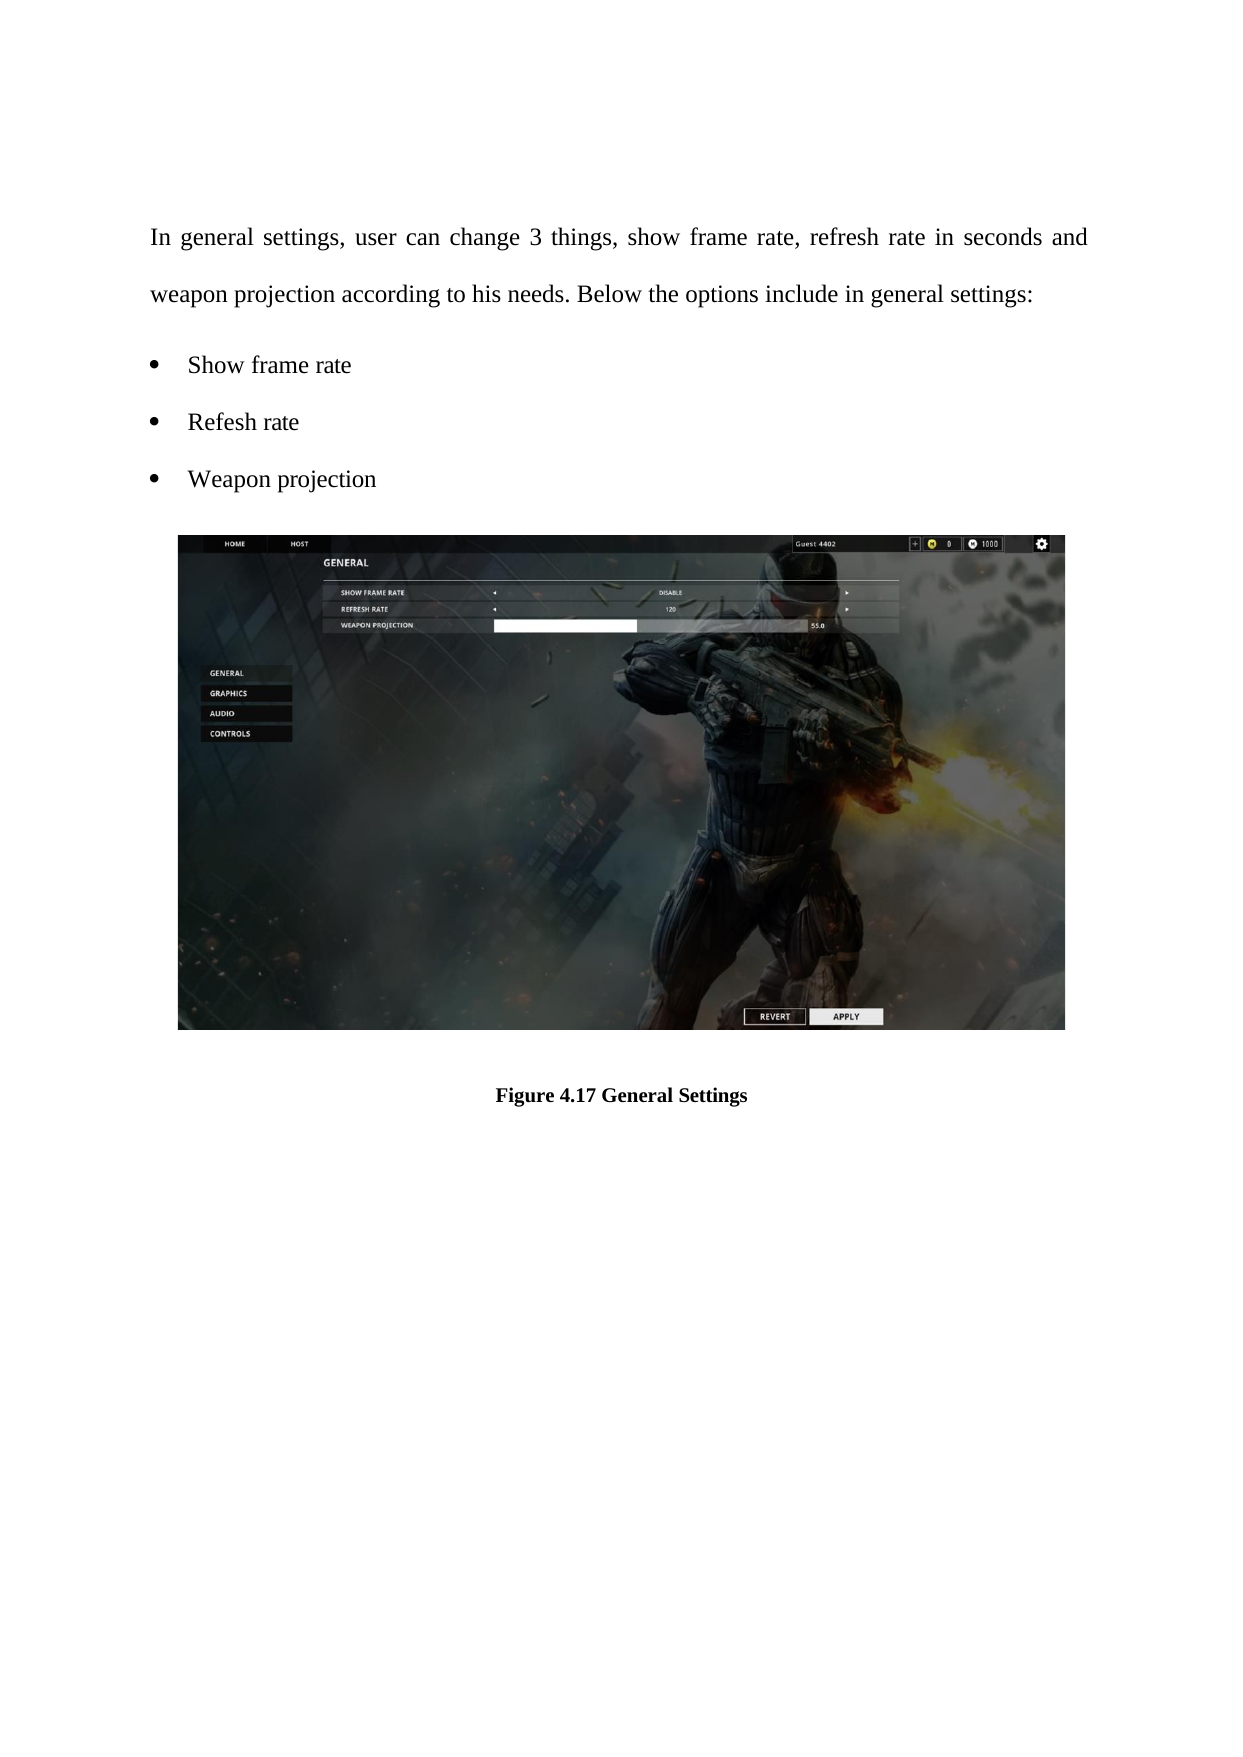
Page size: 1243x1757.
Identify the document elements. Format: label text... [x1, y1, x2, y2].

picture [177, 535, 1066, 1030]
text Figure 4.17 General Settings [329, 1083, 914, 1107]
list Show frame rate [150, 350, 1163, 378]
list Weapon projection [150, 464, 1163, 493]
list Refesh rate [150, 407, 1163, 436]
text In general settings, user can change 3 things, show frame rate, refresh rate in seconds and weapon projection according to his needs. Below the options include in general settings: [150, 222, 1163, 308]
